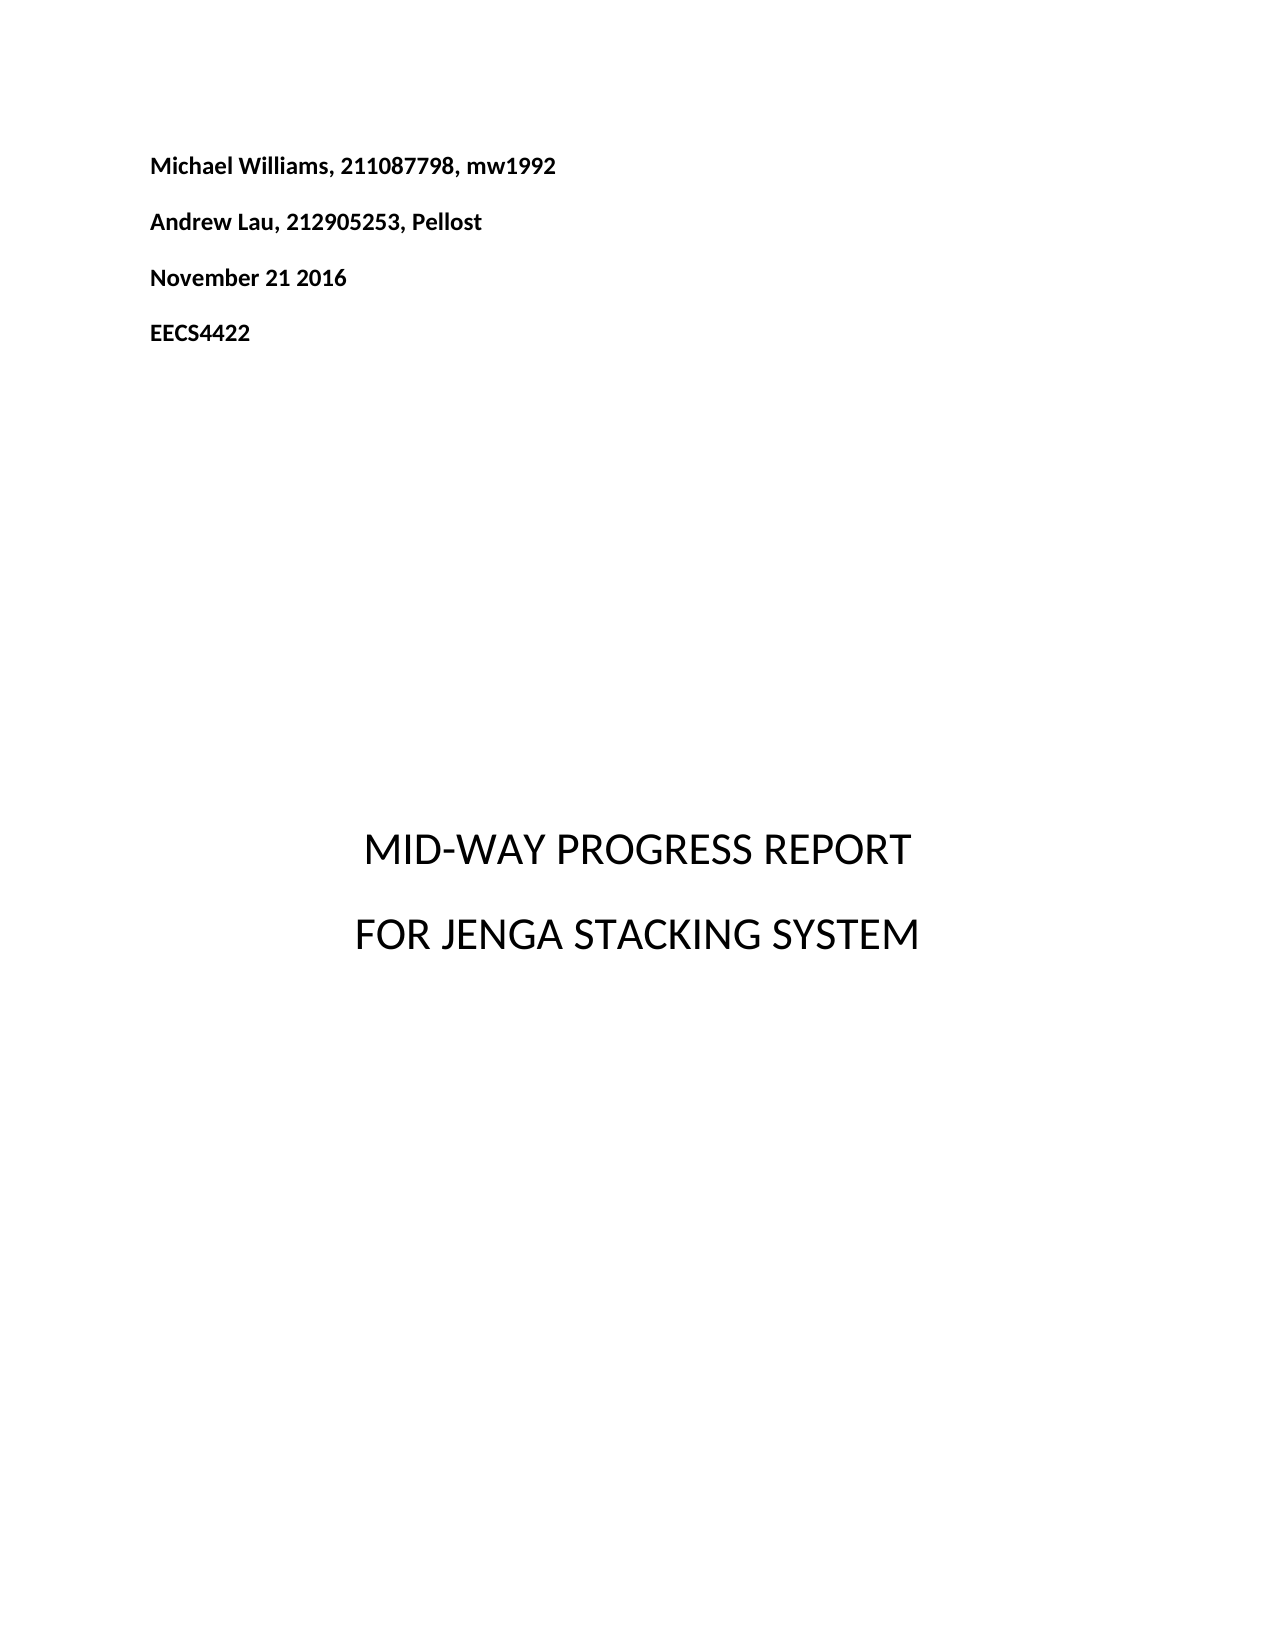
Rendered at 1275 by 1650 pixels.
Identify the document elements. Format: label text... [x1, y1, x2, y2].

text EECS4422 [150, 317, 1125, 348]
text MID-WAY PROGRESS REPORT [150, 820, 1125, 876]
text FOR JENGA STACKING SYSTEM [150, 905, 1125, 961]
text November 21 2016 [150, 262, 1125, 292]
text Michael Williams, 211087798, mw1992 [150, 150, 1125, 181]
text Andrew Lau, 212905253, Pellost [150, 206, 1125, 236]
